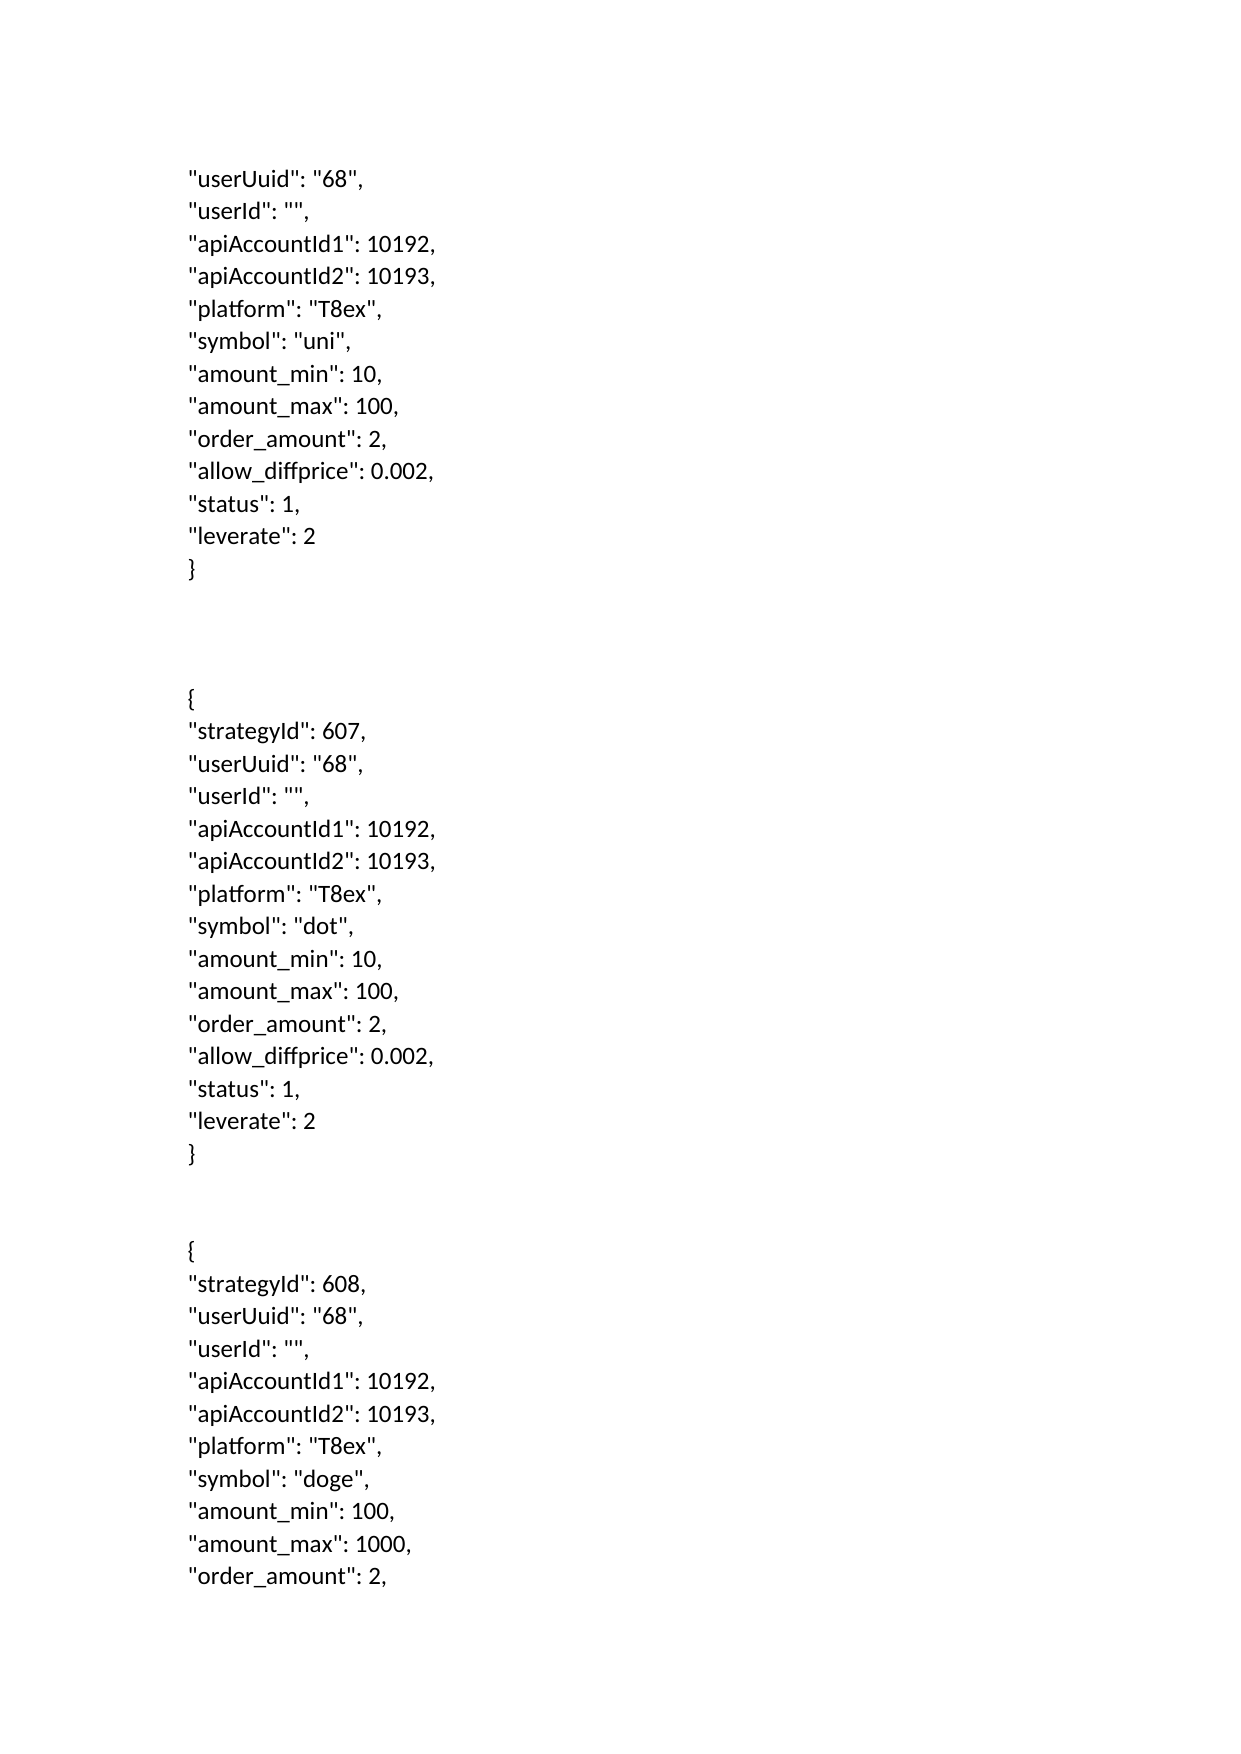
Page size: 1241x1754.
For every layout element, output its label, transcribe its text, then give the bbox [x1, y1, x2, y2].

text "order_amount": 2, [187, 1559, 1053, 1592]
text "leverate": 2 [187, 519, 1053, 552]
text "amount_max": 1000, [187, 1527, 1053, 1559]
text "amount_min": 100, [187, 1494, 1053, 1527]
text "order_amount": 2, [187, 422, 1053, 454]
text "userId": "", [187, 194, 1053, 227]
text "order_amount": 2, [187, 1007, 1053, 1039]
text "strategyId": 608, [187, 1267, 1053, 1299]
text "amount_max": 100, [187, 974, 1053, 1007]
text } [187, 552, 1053, 584]
text "userUuid": "68", [187, 162, 1053, 194]
text } [187, 1137, 1053, 1169]
text "platform": "T8ex", [187, 877, 1053, 909]
text "platform": "T8ex", [187, 292, 1053, 324]
text { [187, 682, 1053, 714]
text "apiAccountId2": 10193, [187, 259, 1053, 292]
text "platform": "T8ex", [187, 1429, 1053, 1462]
text "strategyId": 607, [187, 714, 1053, 747]
text "userUuid": "68", [187, 747, 1053, 779]
text "apiAccountId1": 10192, [187, 1364, 1053, 1397]
text "allow_diffprice": 0.002, [187, 454, 1053, 487]
text "amount_min": 10, [187, 942, 1053, 974]
text "apiAccountId2": 10193, [187, 844, 1053, 877]
text "status": 1, [187, 487, 1053, 519]
text "apiAccountId1": 10192, [187, 812, 1053, 844]
text "allow_diffprice": 0.002, [187, 1039, 1053, 1072]
text "symbol": "doge", [187, 1462, 1053, 1494]
text "apiAccountId1": 10192, [187, 227, 1053, 259]
text "status": 1, [187, 1072, 1053, 1104]
text "apiAccountId2": 10193, [187, 1397, 1053, 1429]
text "amount_max": 100, [187, 389, 1053, 422]
text "symbol": "uni", [187, 324, 1053, 357]
text "userId": "", [187, 779, 1053, 812]
text { [187, 1234, 1053, 1267]
text "amount_min": 10, [187, 357, 1053, 389]
text "leverate": 2 [187, 1104, 1053, 1137]
text "userUuid": "68", [187, 1299, 1053, 1332]
text "userId": "", [187, 1332, 1053, 1364]
text "symbol": "dot", [187, 909, 1053, 942]
